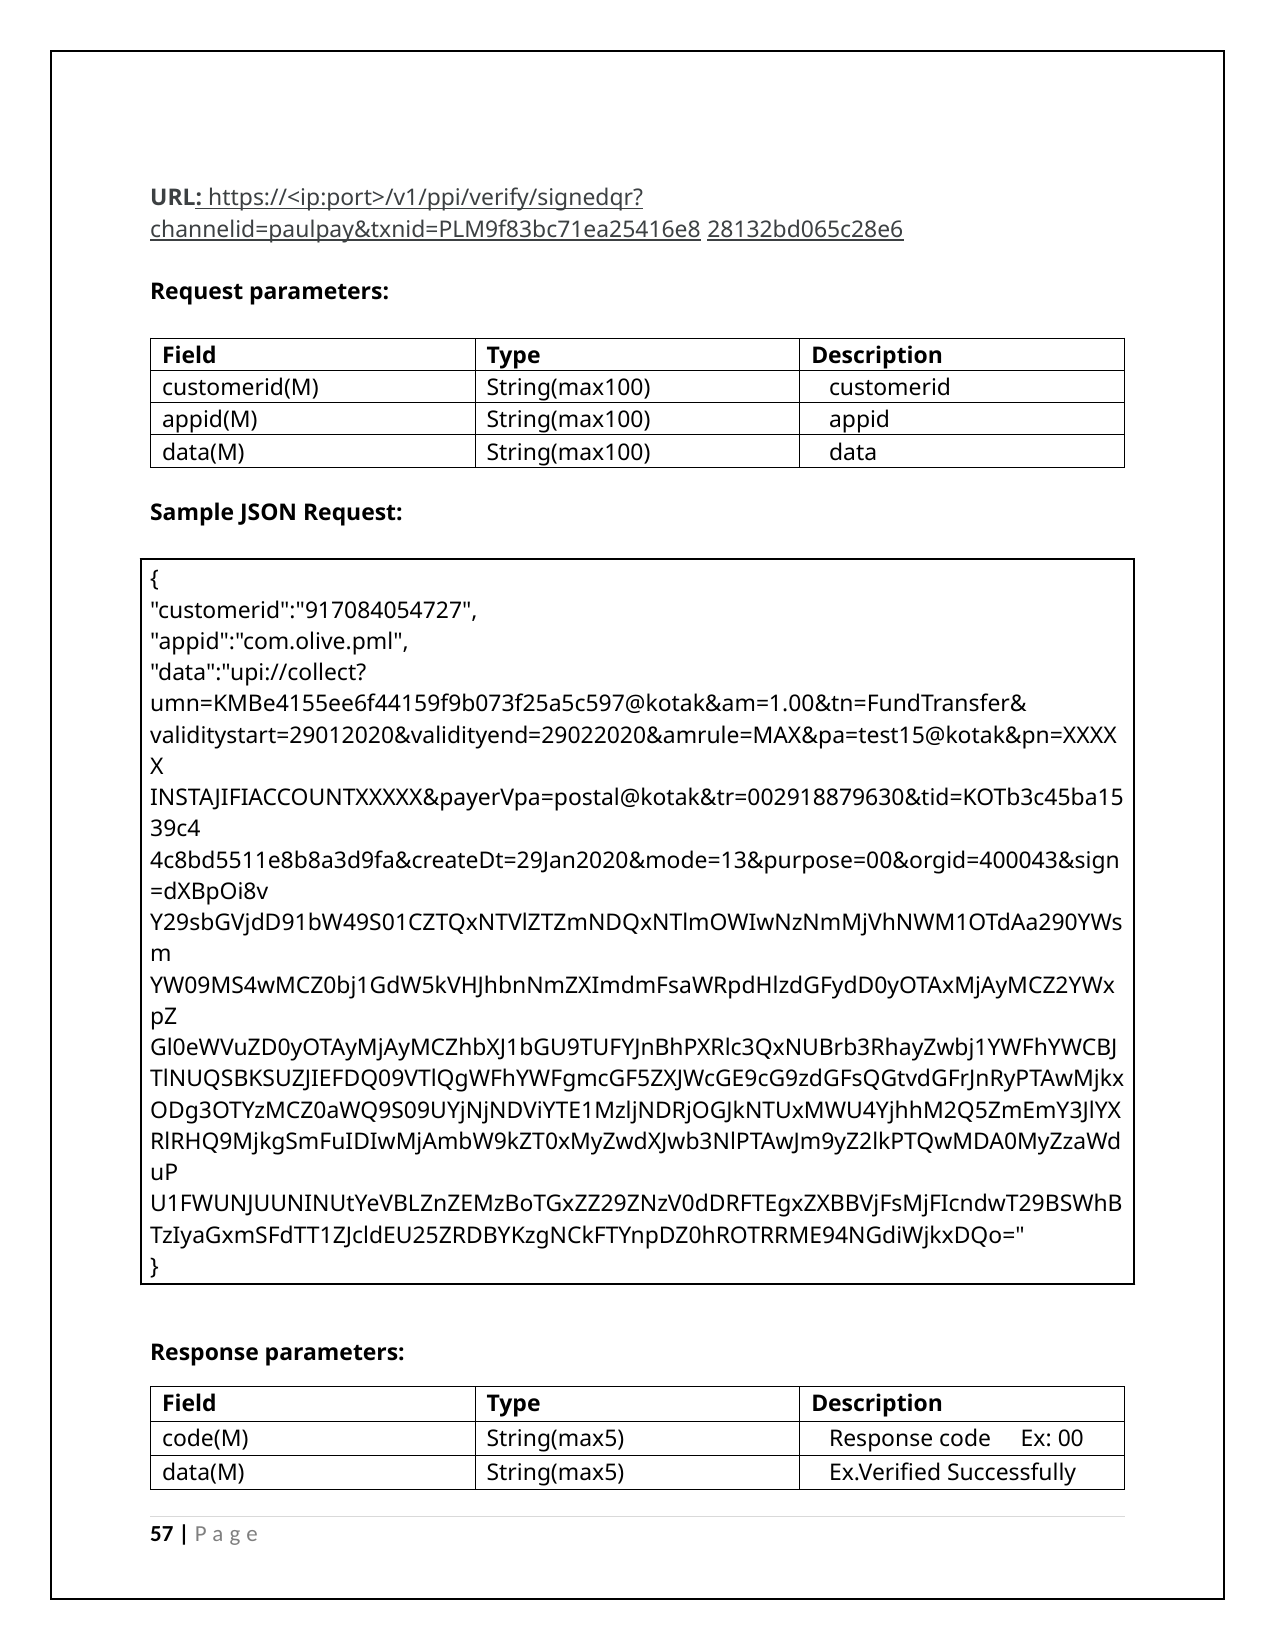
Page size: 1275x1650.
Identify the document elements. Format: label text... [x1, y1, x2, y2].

text Request parameters: [150, 275, 1125, 306]
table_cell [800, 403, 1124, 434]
text Y29sbGVjdD91bW49S01CZTQxNTVlZTZmNDQxNTlmOWIwNzNmMjVhNWM1OTdAa290YWsm YW09MS4wMCZ0bj1GdW5kVHJhbnNmZXImdmFsaWRpdHlzdGFydD0yOTAxMjAyMCZ2YWxpZ [150, 906, 1125, 1031]
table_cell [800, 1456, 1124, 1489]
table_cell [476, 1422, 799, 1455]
text RlRHQ9MjkgSmFuIDIwMjAmbW9kZT0xMyZwdXJwb3NlPTAwJm9yZ2lkPTQwMDA0MyZzaWduP [150, 1125, 1125, 1187]
text U1FWUNJUUNINUtYeVBLZnZEMzBoTGxZZ29ZNzV0dDRFTEgxZXBBVjFsMjFIcndwT29BSWhB TzIyaGxmSFdTT1ZJcldEU25ZRDBYKzgNCkFTYnpDZ0hROTRRME94NGdiWjkxDQo=" [150, 1187, 1125, 1246]
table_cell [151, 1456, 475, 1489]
text } [142, 1246, 1133, 1283]
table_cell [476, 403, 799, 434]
text ODg3OTYzMCZ0aWQ9S09UYjNjNDViYTE1MzljNDRjOGJkNTUxMWU4YjhhM2Q5ZmEmY3JlYX [150, 1094, 1125, 1125]
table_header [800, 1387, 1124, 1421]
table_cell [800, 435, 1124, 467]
text TlNUQSBKSUZJIEFDQ09VTlQgWFhYWFgmcGF5ZXJWcGE9cG9zdGFsQGtvdGFrJnRyPTAwMjkx [150, 1062, 1125, 1094]
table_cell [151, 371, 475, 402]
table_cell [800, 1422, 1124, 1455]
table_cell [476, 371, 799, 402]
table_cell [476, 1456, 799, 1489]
text 4c8bd5511e8b8a3d9fa&createDt=29Jan2020&mode=13&purpose=00&orgid=400043&sign=dXBpOi8v [150, 844, 1125, 906]
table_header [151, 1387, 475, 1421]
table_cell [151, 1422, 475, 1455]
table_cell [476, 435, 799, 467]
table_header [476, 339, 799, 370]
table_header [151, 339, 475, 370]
text Gl0eWVuZD0yOTAyMjAyMCZhbXJ1bGU9TUFYJnBhPXRlc3QxNUBrb3RhayZwbj1YWFhYWCBJ [150, 1031, 1125, 1062]
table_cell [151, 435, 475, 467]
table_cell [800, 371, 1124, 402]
text { [142, 560, 1133, 594]
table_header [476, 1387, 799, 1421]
text "data":"upi://collect?umn=KMBe4155ee6f44159f9b073f25a5c597@kotak&am=1.00&tn=FundTransfer& validitystart=29012020&validityend=29022020&amrule=MAX&pa=test15@kotak&pn=XXXXX INSTAJIFIACCOUNTXXXXX&payerVpa=postal@kotak&tr=002918879630&tid=KOTb3c45ba1539c4 [150, 656, 1125, 844]
text URL: https://<ip:port>/v1/ppi/verify/signedqr?channelid=paulpay&txnid=PLM9f83bc71ea25416e8 28132bd065c28e6 [150, 181, 1125, 244]
text Response parameters: [150, 1336, 1125, 1367]
text "customerid":"917084054727", [150, 594, 1125, 625]
text Sample JSON Request: [150, 496, 1125, 527]
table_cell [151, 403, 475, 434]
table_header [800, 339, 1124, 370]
text "appid":"com.olive.pml", [150, 625, 1125, 656]
